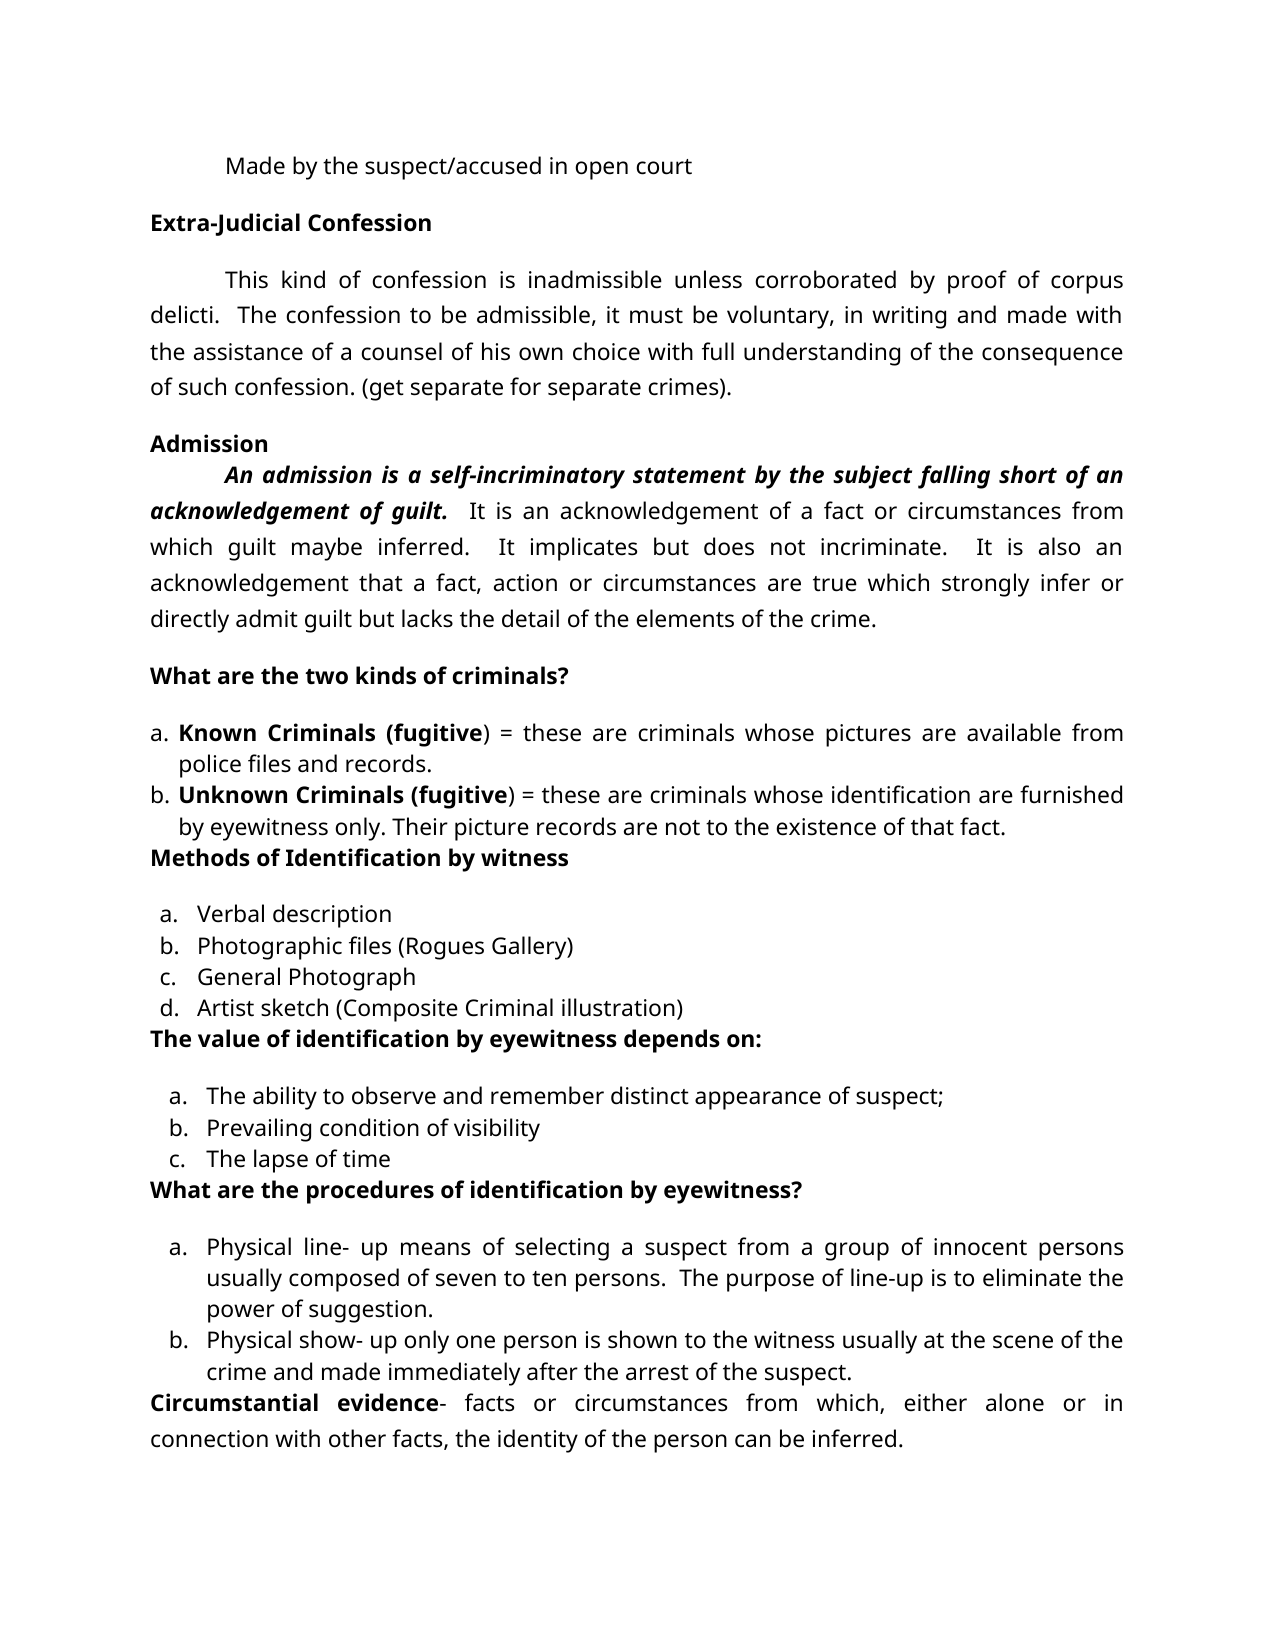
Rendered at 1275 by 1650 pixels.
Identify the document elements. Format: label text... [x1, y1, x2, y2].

text Extra-Judicial Confession [150, 207, 1125, 238]
text Circumstantial evidence- facts or circumstances from which, either alone or in connection with other facts, the identity of the person can be inferred. [150, 1387, 1125, 1454]
text Made by the suspect/accused in open court [150, 150, 1125, 181]
list Unknown Criminals (fugitive) = these are criminals whose identification are furnished by eyewitness only. Their picture records are not to the existence of that fact. [150, 779, 1125, 842]
list Known Criminals (fugitive) = these are criminals whose pictures are available from police files and records. [150, 717, 1125, 779]
list Physical line- up means of selecting a suspect from a group of innocent persons usually composed of seven to ten persons. The purpose of line-up is to eliminate the power of suggestion. [169, 1231, 1125, 1324]
text This kind of confession is inadmissible unless corroborated by proof of corpus delicti. The confession to be admissible, it must be voluntary, in writing and made with the assistance of a counsel of his own choice with full understanding of the consequence of such confession. (get separate for separate crimes). [150, 263, 1125, 403]
list General Photograph [159, 961, 1125, 992]
subtitle Admission [150, 428, 1125, 459]
text The value of identification by eyewitness depends on: [150, 1023, 1125, 1055]
list The lapse of time [169, 1143, 1125, 1174]
text What are the two kinds of criminals? [150, 660, 1125, 691]
list Physical show- up only one person is shown to the witness usually at the scene of the crime and made immediately after the arrest of the suspect. [169, 1324, 1125, 1387]
list Photographic files (Rogues Gallery) [159, 930, 1125, 961]
text Methods of Identification by witness [150, 842, 1125, 873]
text What are the procedures of identification by eyewitness? [150, 1174, 1125, 1205]
list Verbal description [159, 898, 1125, 930]
list Artist sketch (Composite Criminal illustration) [159, 992, 1125, 1023]
list The ability to observe and remember distinct appearance of suspect; [169, 1080, 1125, 1111]
text An admission is a self-incriminatory statement by the subject falling short of an acknowledgement of guilt. It is an acknowledgement of a fact or circumstances from which guilt maybe inferred. It implicates but does not incriminate. It is also an acknowledgement that a fact, action or circumstances are true which strongly infer or directly admit guilt but lacks the detail of the elements of the crime. [150, 459, 1125, 634]
list Prevailing condition of visibility [169, 1111, 1125, 1143]
